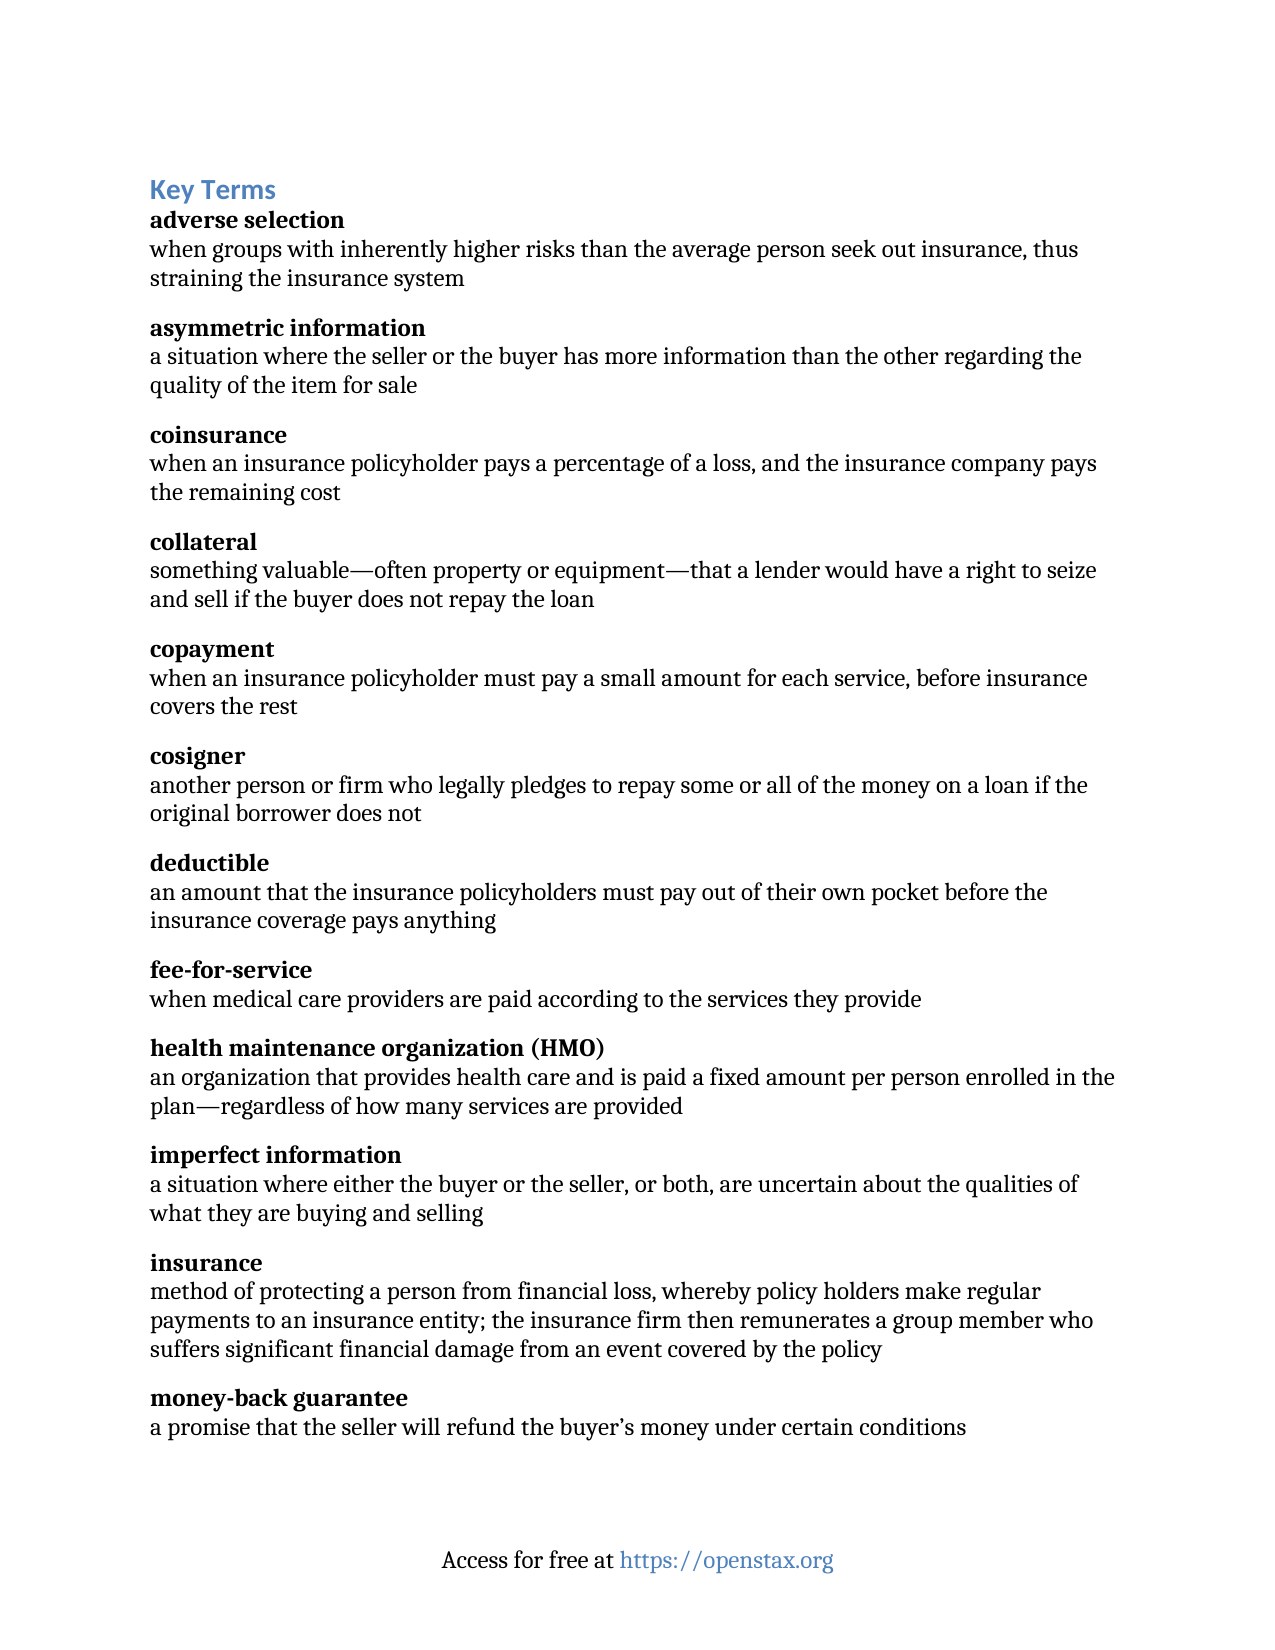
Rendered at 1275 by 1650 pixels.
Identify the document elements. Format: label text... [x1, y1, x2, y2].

text when medical care providers are paid according to the services they provide [150, 985, 1125, 1013]
text collateral [150, 528, 1125, 556]
text adverse selection [150, 206, 1125, 235]
text another person or firm who legally pledges to repay some or all of the money on a loan if the original borrower does not [150, 771, 1125, 828]
text a situation where the seller or the buyer has more information than the other regarding the quality of the item for sale [150, 342, 1125, 400]
text a promise that the seller will refund the buyer’s money under certain conditions [150, 1413, 1125, 1442]
text deductible [150, 849, 1125, 878]
subtitle Key Terms [150, 171, 1125, 206]
text cosigner [150, 742, 1125, 771]
text when an insurance policyholder must pay a small amount for each service, before insurance covers the rest [150, 663, 1125, 721]
text an amount that the insurance policyholders must pay out of their own pocket before the insurance coverage pays anything [150, 878, 1125, 935]
text a situation where either the buyer or the seller, or both, are uncertain about the qualities of what they are buying and selling [150, 1170, 1125, 1228]
text coinsurance [150, 421, 1125, 449]
text asymmetric information [150, 313, 1125, 342]
text something valuable—often property or equipment—that a lender would have a right to seize and sell if the buyer does not repay the loan [150, 556, 1125, 614]
text health maintenance organization (HMO) [150, 1034, 1125, 1063]
text when an insurance policyholder pays a percentage of a loss, and the insurance company pays the remaining cost [150, 449, 1125, 507]
text imperfect information [150, 1141, 1125, 1170]
text method of protecting a person from financial loss, whereby policy holders make regular payments to an insurance entity; the insurance firm then remunerates a group member who suffers significant financial damage from an event covered by the policy [150, 1277, 1125, 1363]
text fee-for-service [150, 956, 1125, 985]
text insurance [150, 1248, 1125, 1277]
text copayment [150, 635, 1125, 663]
text money-back guarantee [150, 1384, 1125, 1413]
text when groups with inherently higher risks than the average person seek out insurance, thus straining the insurance system [150, 235, 1125, 293]
text an organization that provides health care and is paid a fixed amount per person enrolled in the plan—regardless of how many services are provided [150, 1063, 1125, 1121]
